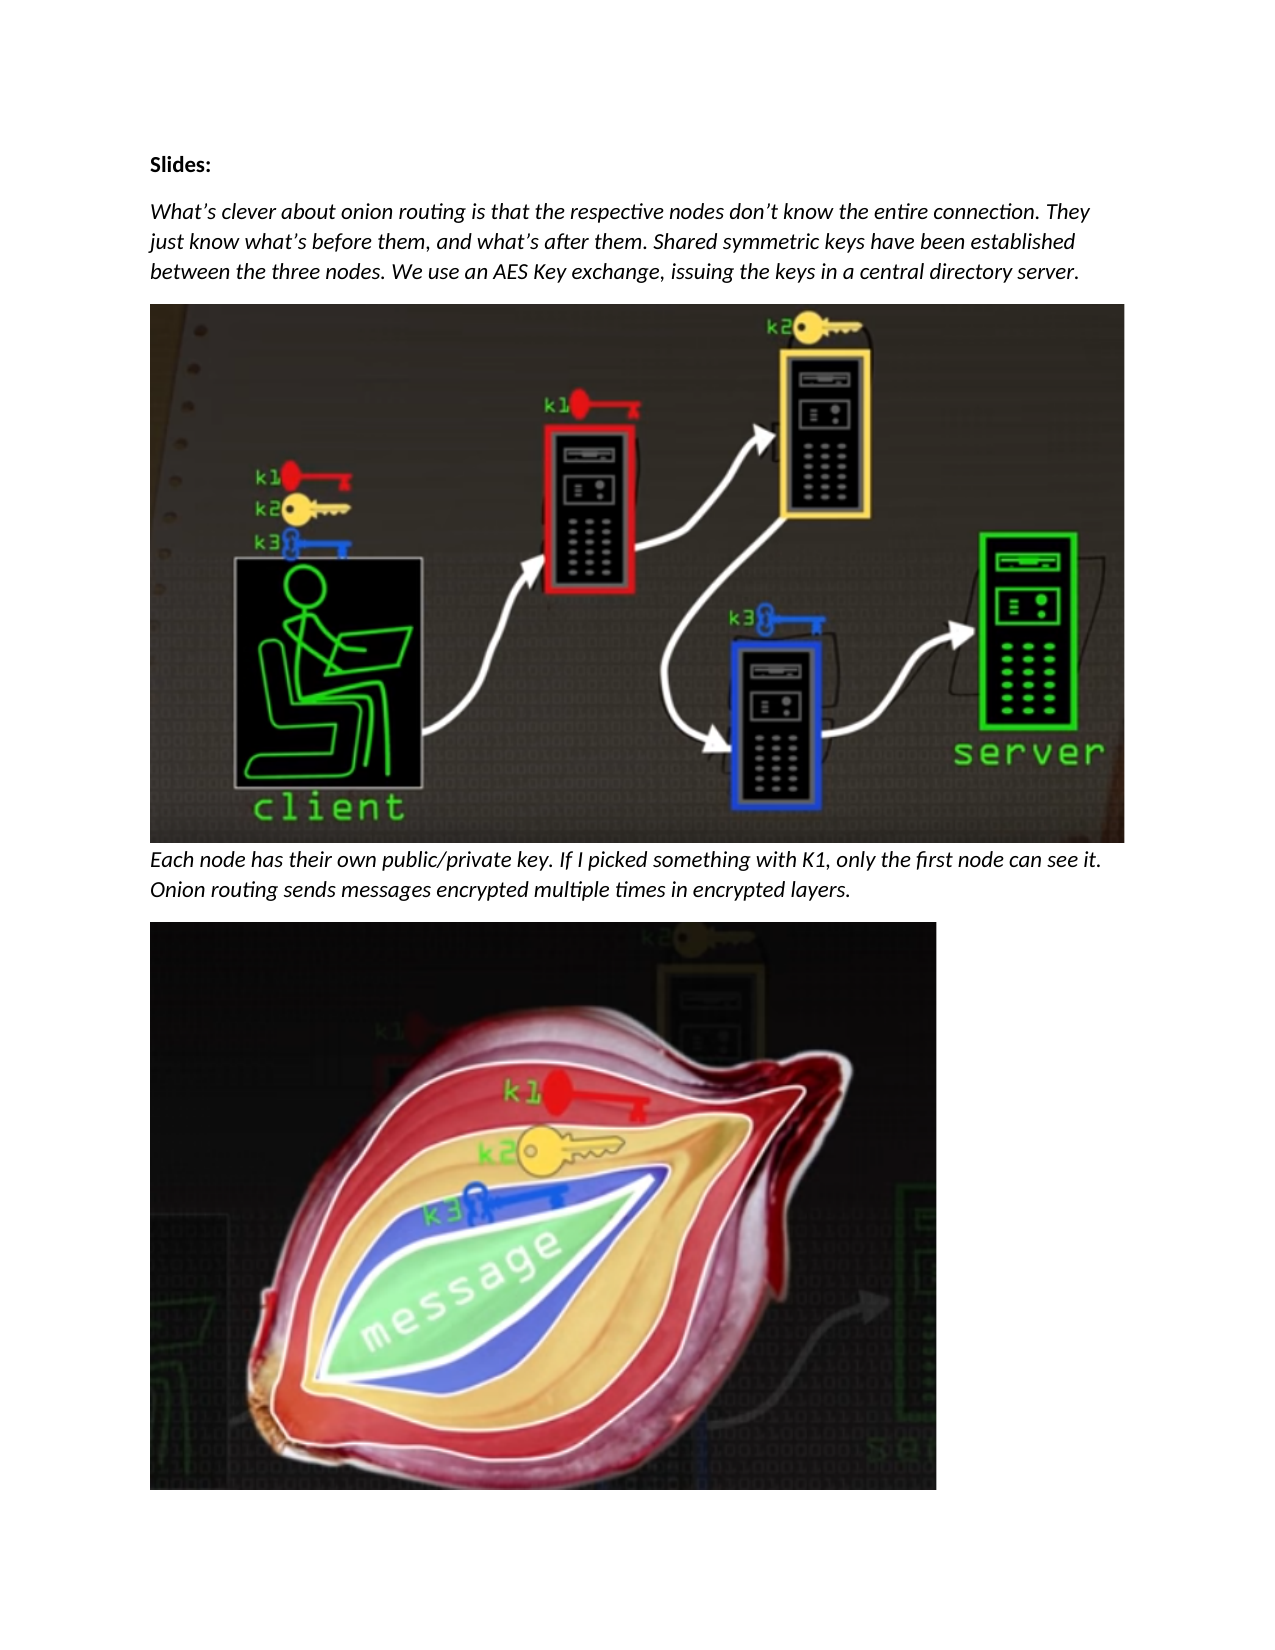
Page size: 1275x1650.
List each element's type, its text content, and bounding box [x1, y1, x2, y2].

text Slides: [150, 150, 1125, 178]
text Each node has their own public/private key. If I picked something with K1, only the first node can see it. Onion routing sends messages encrypted multiple times in encrypted layers. [150, 843, 1125, 903]
picture [150, 304, 1125, 843]
picture [150, 922, 937, 1490]
text What’s clever about onion routing is that the respective nodes don’t know the entire connection. They just know what’s before them, and what’s after them. Shared symmetric keys have been established between the three nodes. We use an AES Key exchange, issuing the keys in a central directory server. [150, 197, 1125, 285]
